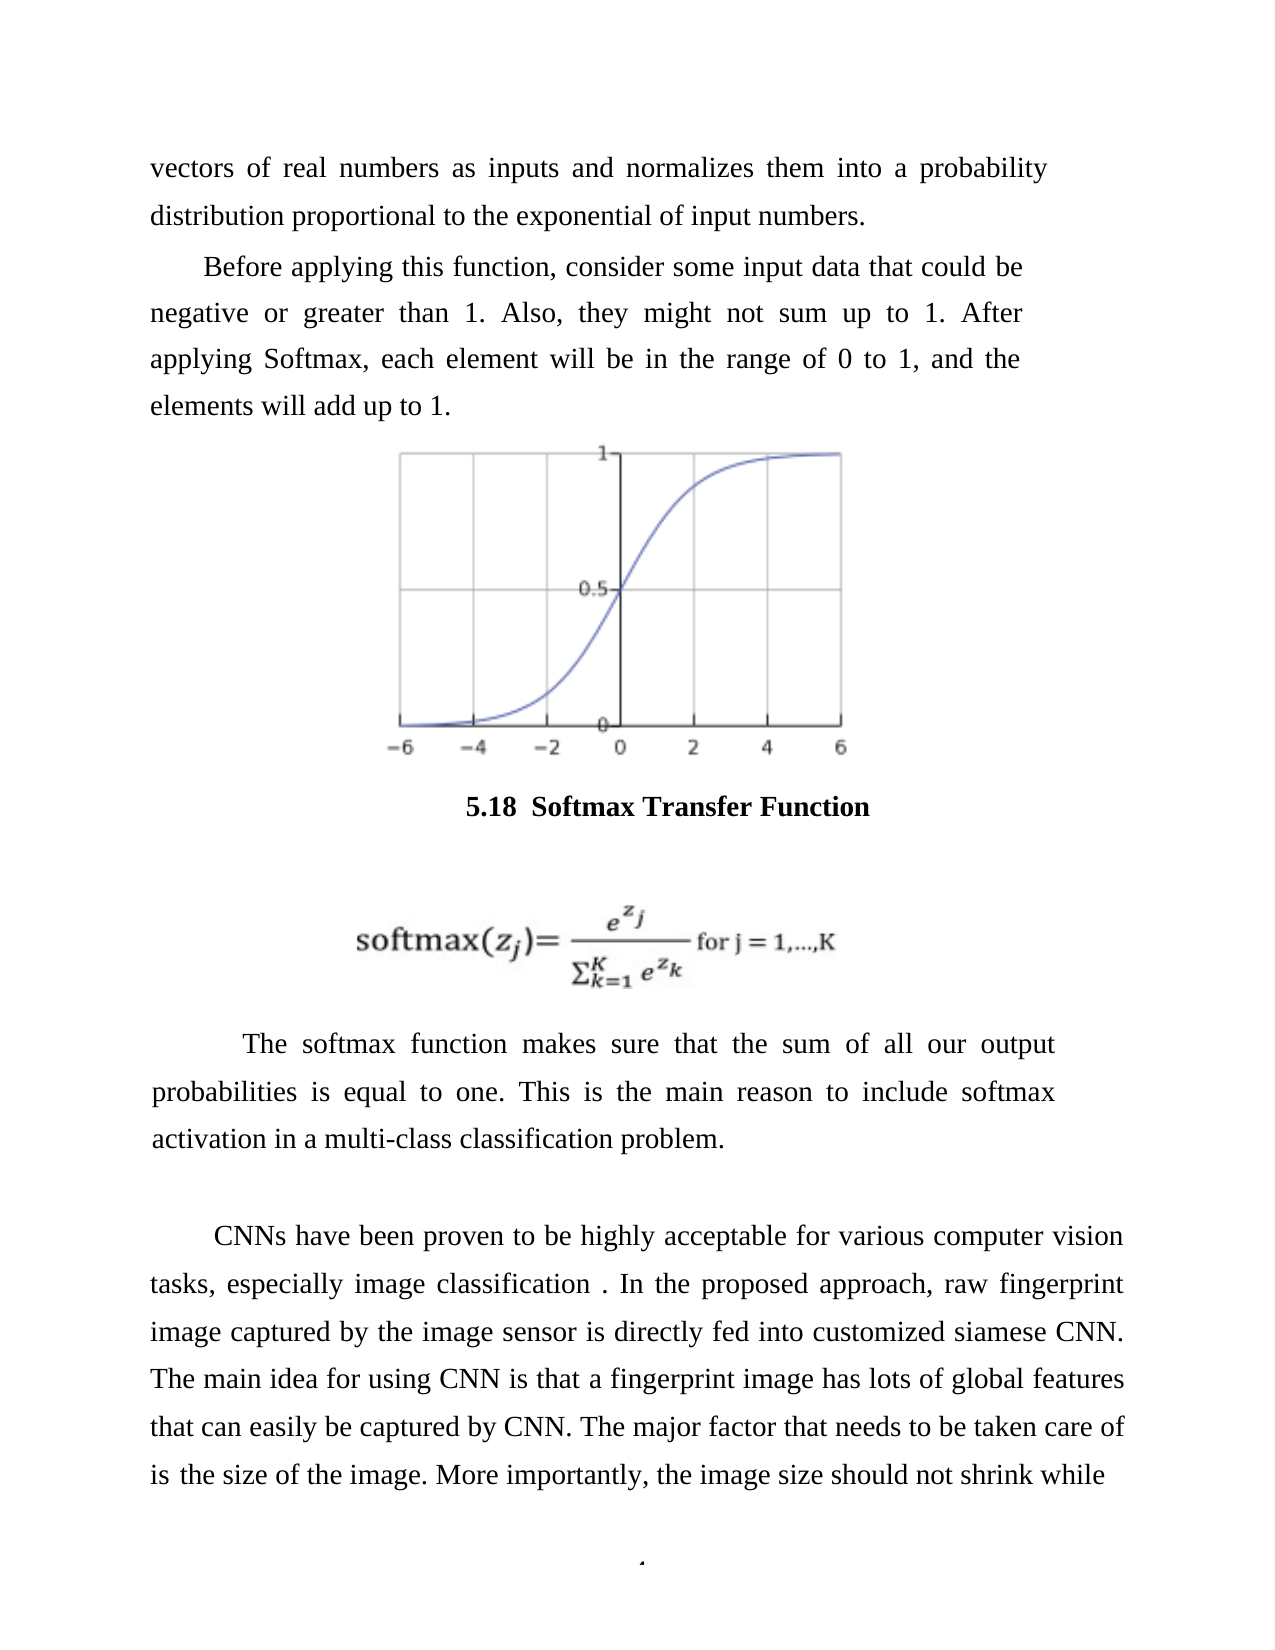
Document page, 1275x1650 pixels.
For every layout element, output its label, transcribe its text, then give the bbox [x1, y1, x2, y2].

text CNNs have been proven to be highly acceptable for various computer vision tasks, especially image classification . In the proposed approach, raw fingerprint image captured by the image sensor is directly fed into customized siamese CNN. The main idea for using CNN is that a fingerprint image has lots of global features that can easily be captured by CNN. The major factor that needs to be taken care of is the size of the image. More importantly, the image size should not shrink while [150, 1218, 1125, 1491]
text vectors of real numbers as inputs and normalizes them into a probability distribution proportional to the exponential of input numbers. [150, 150, 1049, 231]
text The softmax function makes sure that the sum of all our output probabilities is equal to one. This is the main reason to include softmax activation in a multi-class classification problem. [152, 926, 1056, 1155]
text Before applying this function, consider some input data that could be negative or greater than 1. Also, they might not sum up to 1. After applying Softmax, each element will be in the range of 0 to 1, and the elements will add up to 1. [150, 249, 1023, 421]
picture [356, 905, 838, 989]
picture [368, 437, 872, 772]
